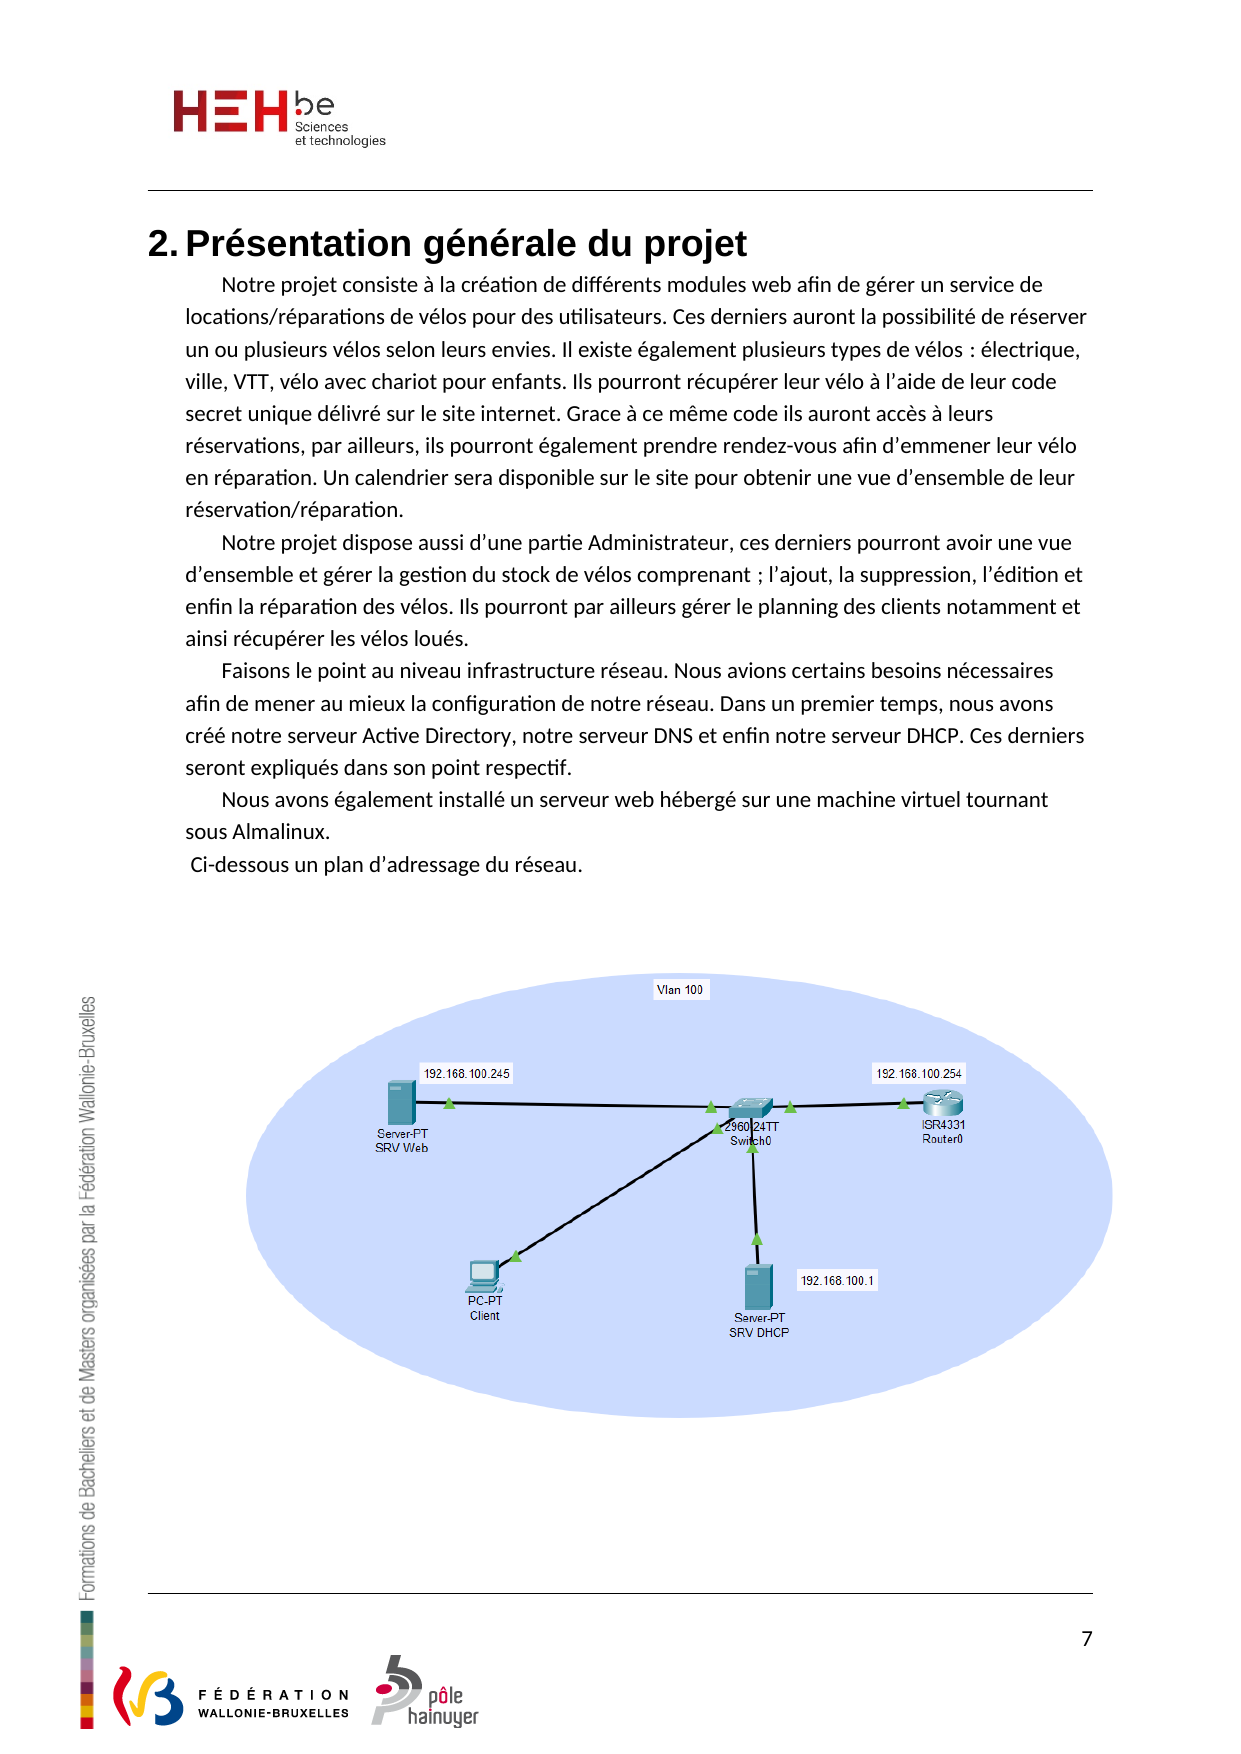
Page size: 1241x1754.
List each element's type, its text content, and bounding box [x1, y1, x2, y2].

picture [185, 946, 1130, 1447]
text Faisons le point au niveau infrastructure réseau. Nous avions certains besoins nécessaires afin de mener au mieux la configuration de notre réseau. Dans un premier temps, nous avons créé notre serveur Active Directory, notre serveur DNS et enfin notre serveur DHCP. Ces derniers seront expliqués dans son point respectif. Nous avons également installé un serveur web hébergé sur une machine virtuel tournant sous Almalinux. Ci-dessous un plan d’adressage du réseau. [185, 657, 1093, 878]
picture [78, 997, 98, 1725]
text Notre projet dispose aussi d’une partie Administrateur, ces derniers pourront avoir une vue d’ensemble et gérer la gestion du stock de vélos comprenant ; l’ajout, la suppression, l’édition et enfin la réparation des vélos. Ils pourront par ailleurs gérer le planning des clients notamment et ainsi récupérer les vélos loués. [185, 528, 1093, 652]
subtitle Présentation générale du projet [148, 221, 1093, 264]
text Notre projet consiste à la création de différents modules web afin de gérer un service de locations/réparations de vélos pour des utilisateurs. Ces derniers auront la possibilité de réserver un ou plusieurs vélos selon leurs envies. Il existe également plusieurs types de vélos : électrique, ville, VTT, vélo avec chariot pour enfants. Ils pourront récupérer leur vélo à l’aide de leur code secret unique délivré sur le site internet. Grace à ce même code ils auront accès à leurs réservations, par ailleurs, ils pourront également prendre rendez-vous afin d’emmener leur vélo en réparation. Un calendrier sera disponible sur le site pour obtenir une vue d’ensemble de leur réservation/réparation. [185, 270, 1093, 524]
picture [157, 73, 402, 162]
picture [113, 1655, 479, 1727]
